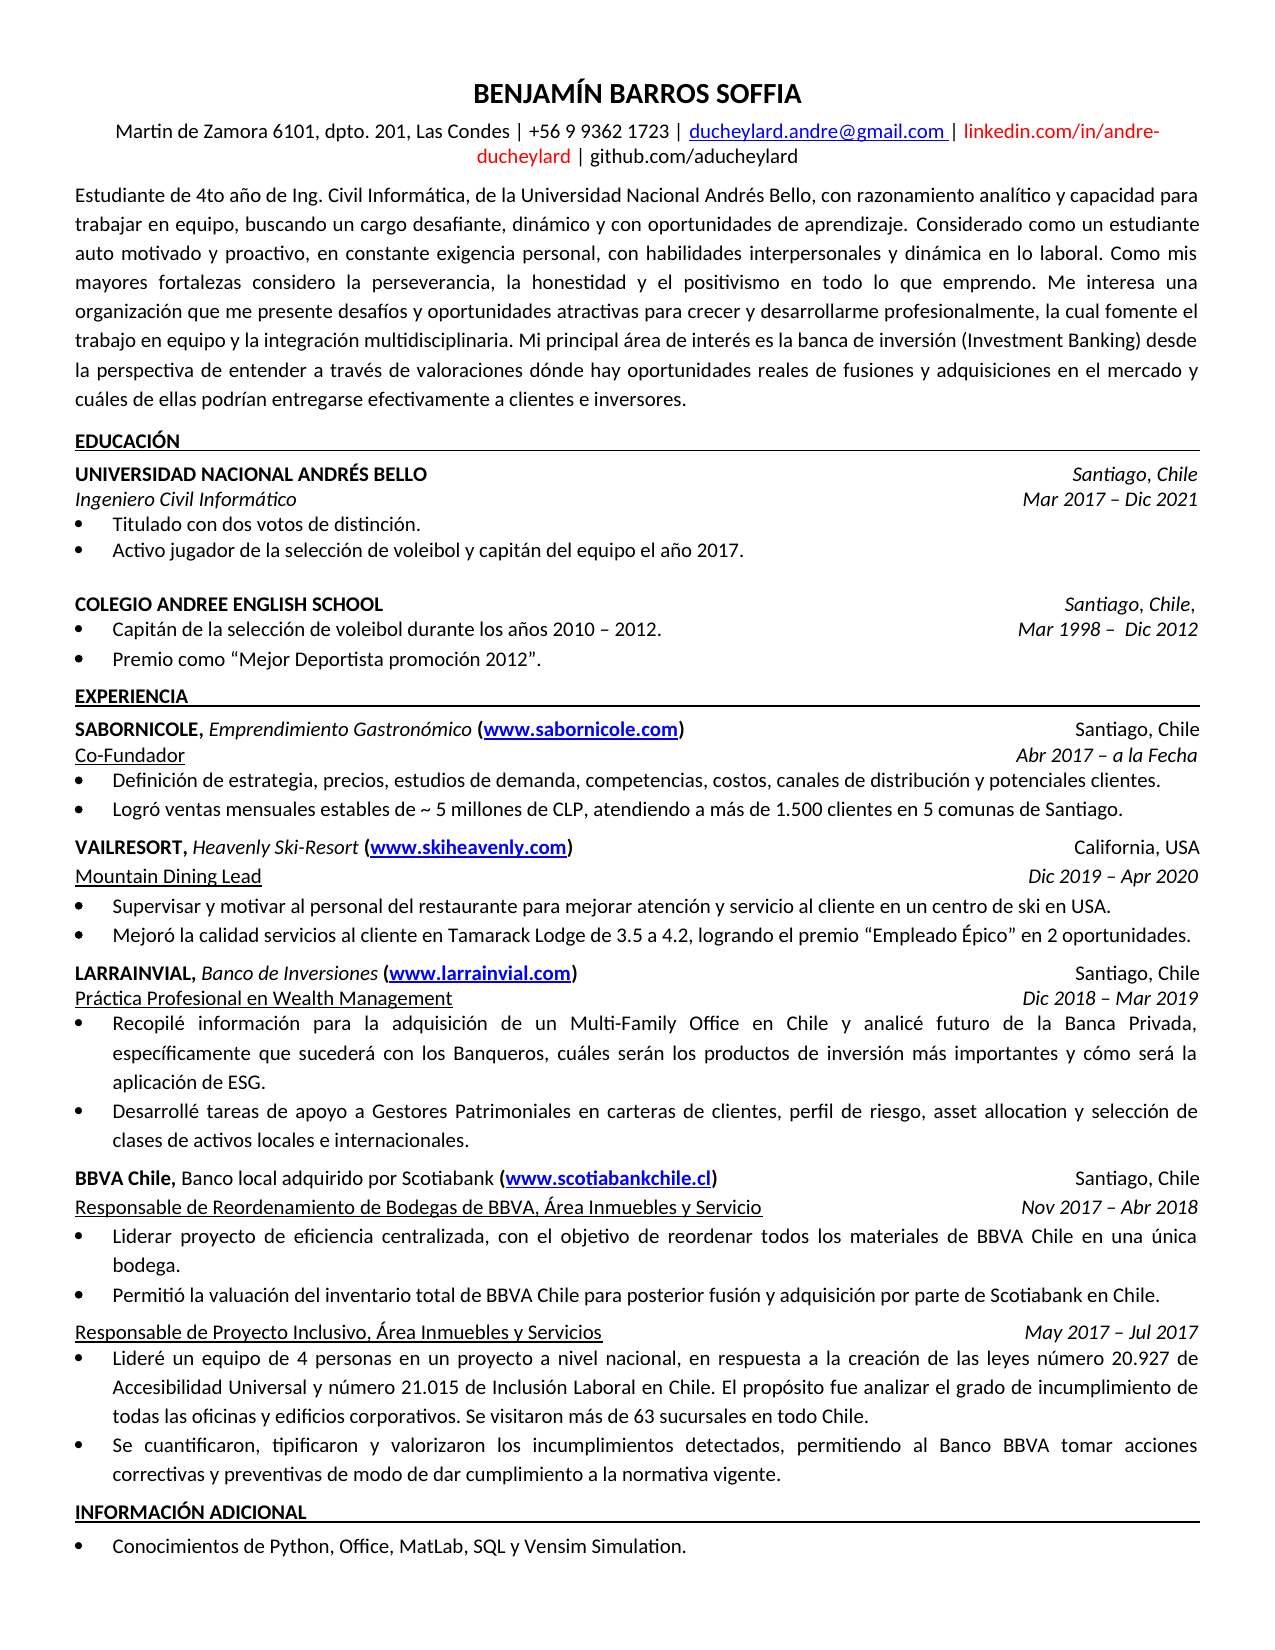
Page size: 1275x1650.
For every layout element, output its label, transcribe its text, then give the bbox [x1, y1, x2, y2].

text Responsable de Reordenamiento de Bodegas de BBVA, Área Inmuebles y Servicio Nov 2017 – Abr 2018 [75, 1194, 1200, 1220]
text Co-Fundador Abr 2017 – a la Fecha [75, 742, 1200, 767]
text Estudiante de 4to año de Ing. Civil Informática, de la Universidad Nacional Andrés Bello, con razonamiento analítico y capacidad para trabajar en equipo, buscando un cargo desafiante, dinámico y con oportunidades de aprendizaje. Considerado como un estudiante auto motivado y proactivo, en constante exigencia personal, con habilidades interpersonales y dinámica en lo laboral. Como mis mayores fortalezas considero la perseverancia, la honestidad y el positivismo en todo lo que emprendo. Me interesa una organización que me presente desafíos y oportunidades atractivas para crecer y desarrollarme profesionalmente, la cual fomente el trabajo en equipo y la integración multidisciplinaria. Mi principal área de interés es la banca de inversión (Investment Banking) desde la perspectiva de entender a través de valoraciones dónde hay oportunidades reales de fusiones y adquisiciones en el mercado y cuáles de ellas podrían entregarse efectivamente a clientes e inversores. [75, 207, 1200, 411]
text VAILRESORT, Heavenly Ski-Resort (www.skiheavenly.com) California, USA [75, 834, 1200, 860]
text Responsable de Proyecto Inclusivo, Área Inmuebles y Servicios May 2017 – Jul 2017 [75, 1319, 1200, 1345]
text BBVA Chile, Banco local adquirido por Scotiabank (www.scotiabankchile.cl) Santiago, Chile [75, 1165, 1200, 1191]
text EDUCACIÓN [75, 428, 1200, 450]
list Mejoró la calidad servicios al cliente en Tamarack Lodge de 3.5 a 4.2, logrando el premio “Empleado Épico” en 2 oportunidades. [75, 922, 1200, 947]
list Liderar proyecto de eficiencia centralizada, con el objetivo de reordenar todos los materiales de BBVA Chile en una única bodega. [75, 1223, 1200, 1278]
text UNIVERSIDAD NACIONAL ANDRÉS BELLO Santiago, Chile [75, 461, 1200, 486]
list Conocimientos de Python, Office, MatLab, SQL y Vensim Simulation. [75, 1533, 1200, 1559]
list Se cuantificaron, tipificaron y valorizaron los incumplimientos detectados, permitiendo al Banco BBVA tomar acciones correctivas y preventivas de modo de dar cumplimiento a la normativa vigente. [75, 1432, 1200, 1487]
text SABORNICOLE, Emprendimiento Gastronómico (www.sabornicole.com) Santiago, Chile [75, 717, 1200, 742]
text BENJAMÍN BARROS SOFFIA [75, 75, 1200, 111]
text Martin de Zamora 6101, dpto. 201, Las Condes | +56 9 9362 1723 | ducheylard.andre@gmail.com | linkedin.com/in/andre-ducheylard | github.com/aducheylard [75, 118, 1200, 169]
list Premio como “Mejor Deportista promoción 2012”. [75, 646, 1200, 671]
list Definición de estrategia, precios, estudios de demanda, competencias, costos, canales de distribución y potenciales clientes. [75, 767, 1200, 793]
text LARRAINVIAL, Banco de Inversiones (www.larrainvial.com) Santiago, Chile [75, 960, 1200, 985]
text COLEGIO ANDREE ENGLISH SCHOOL Santiago, Chile, [75, 591, 1200, 617]
list Permitió la valuación del inventario total de BBVA Chile para posterior fusión y adquisición por parte de Scotiabank en Chile. [75, 1282, 1200, 1307]
text EXPERIENCIA [75, 684, 1200, 705]
text Mountain Dining Lead Dic 2019 – Apr 2020 [75, 864, 1200, 889]
list Activo jugador de la selección de voleibol y capitán del equipo el año 2017. [75, 537, 1200, 562]
list Titulado con dos votos de distinción. [75, 512, 1200, 537]
text INFORMACIÓN ADICIONAL [75, 1499, 1200, 1521]
list Lideré un equipo de 4 personas en un proyecto a nivel nacional, en respuesta a la creación de las leyes número 20.927 de Accesibilidad Universal y número 21.015 de Inclusión Laboral en Chile. El propósito fue analizar el grado de incumplimiento de todas las oficinas y edificios corporativos. Se visitaron más de 63 sucursales en todo Chile. [75, 1345, 1200, 1429]
text Ingeniero Civil Informático Mar 2017 – Dic 2021 [75, 486, 1200, 512]
list Recopilé información para la adquisición de un Multi-Family Office en Chile y analicé futuro de la Banca Privada, específicamente que sucederá con los Banqueros, cuáles serán los productos de inversión más importantes y cómo será la aplicación de ESG. [75, 1011, 1200, 1094]
list Logró ventas mensuales estables de ~ 5 millones de CLP, atendiendo a más de 1.500 clientes en 5 comunas de Santiago. [75, 797, 1200, 822]
list Supervisar y motivar al personal del restaurante para mejorar atención y servicio al cliente en un centro de ski en USA. [75, 893, 1200, 918]
text Práctica Profesional en Wealth Management Dic 2018 – Mar 2019 [75, 985, 1200, 1011]
list Desarrollé tareas de apoyo a Gestores Patrimoniales en carteras de clientes, perfil de riesgo, asset allocation y selección de clases de activos locales e internacionales. [75, 1098, 1200, 1153]
list Capitán de la selección de voleibol durante los años 2010 – 2012. Mar 1998 – Dic 2012 [75, 617, 1200, 642]
